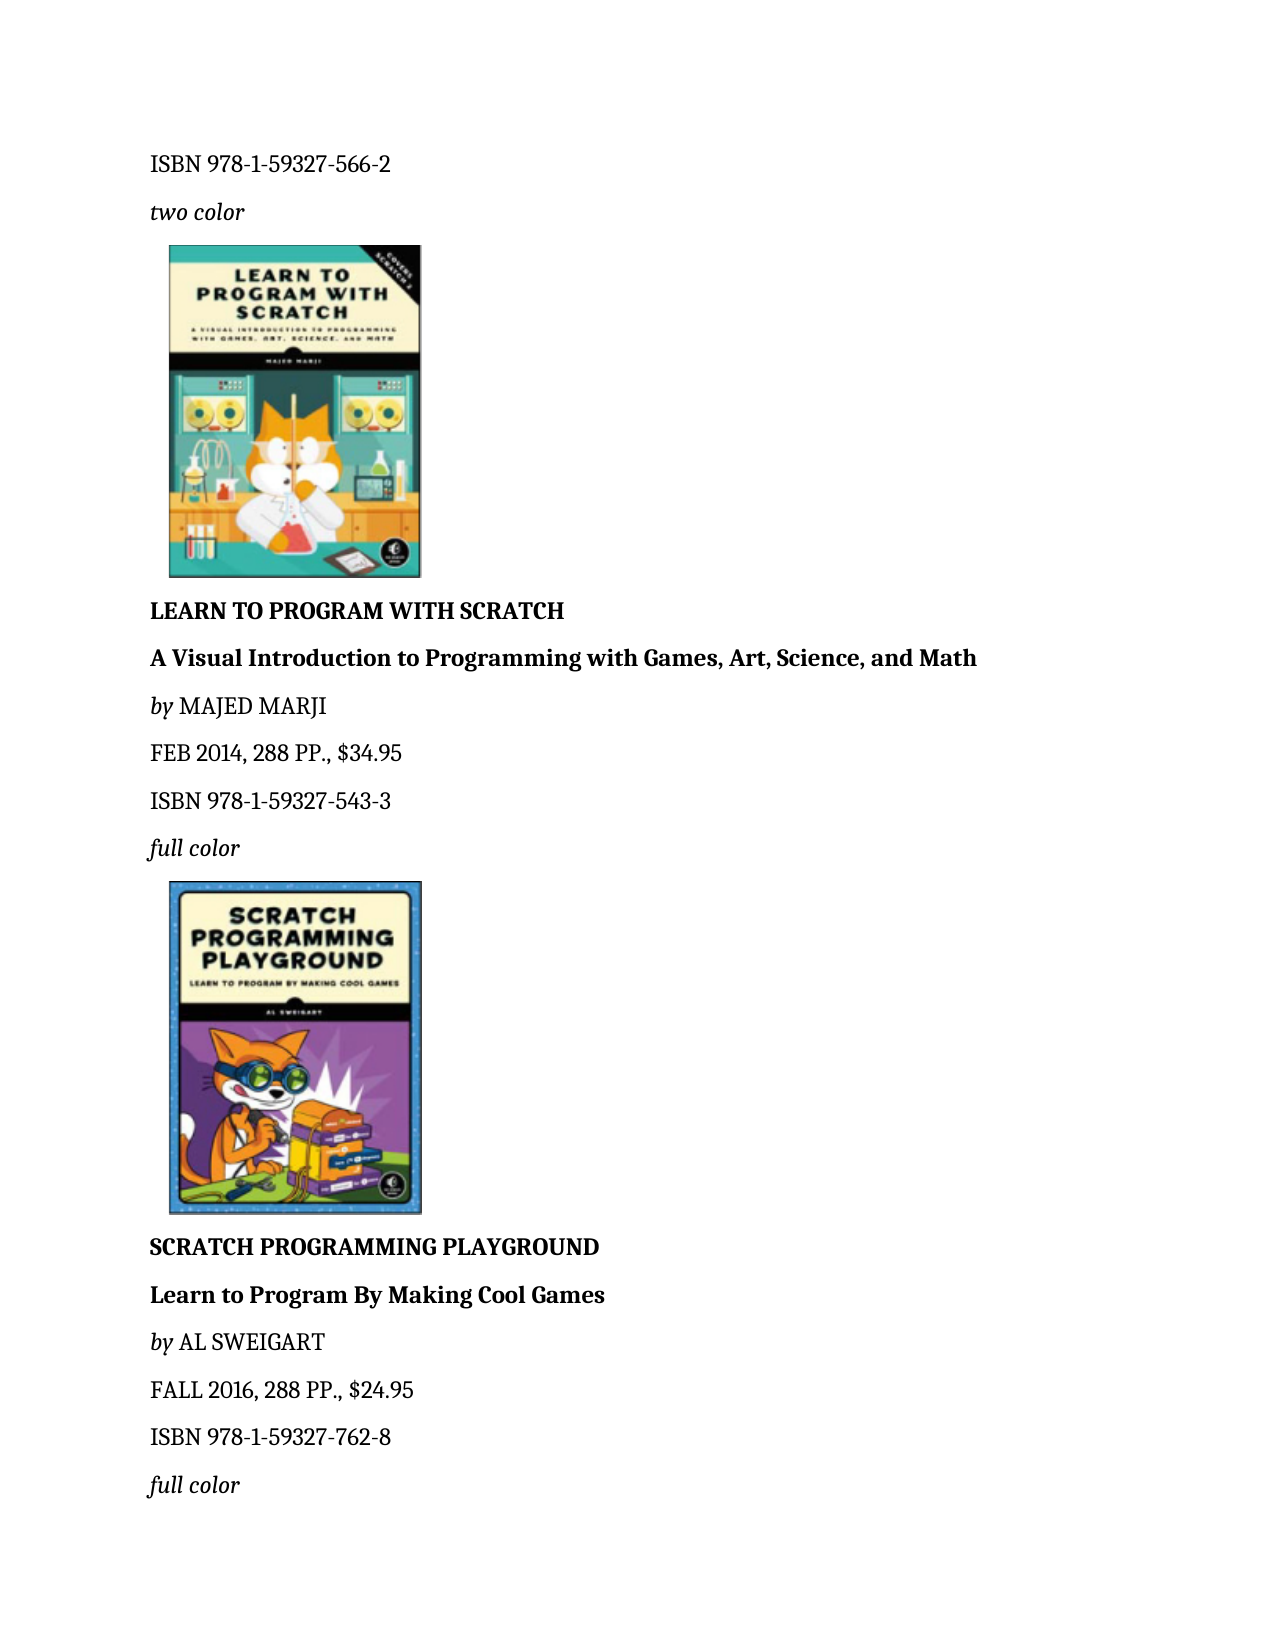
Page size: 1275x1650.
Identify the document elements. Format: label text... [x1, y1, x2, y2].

text FALL 2016, 288 PP., $24.95 [150, 1376, 1125, 1404]
text SCRATCH PROGRAMMING PLAYGROUND [150, 1233, 1125, 1262]
text ISBN 978-1-59327-566-2 [150, 150, 1125, 179]
text full color [150, 834, 1125, 863]
text full color [150, 1471, 1125, 1499]
picture [168, 881, 422, 1215]
text Learn to Program By Making Cool Games [150, 1281, 1125, 1309]
text by AL SWEIGART [150, 1328, 1125, 1357]
text LEARN TO PROGRAM WITH SCRATCH [150, 597, 1125, 625]
picture [168, 245, 422, 578]
text two color [150, 197, 1125, 226]
text ISBN 978-1-59327-543-3 [150, 787, 1125, 815]
text A Visual Introduction to Programming with Games, Art, Science, and Math [150, 644, 1125, 673]
text FEB 2014, 288 PP., $34.95 [150, 739, 1125, 768]
text by MAJED MARJI [150, 692, 1125, 720]
text ISBN 978-1-59327-762-8 [150, 1423, 1125, 1452]
